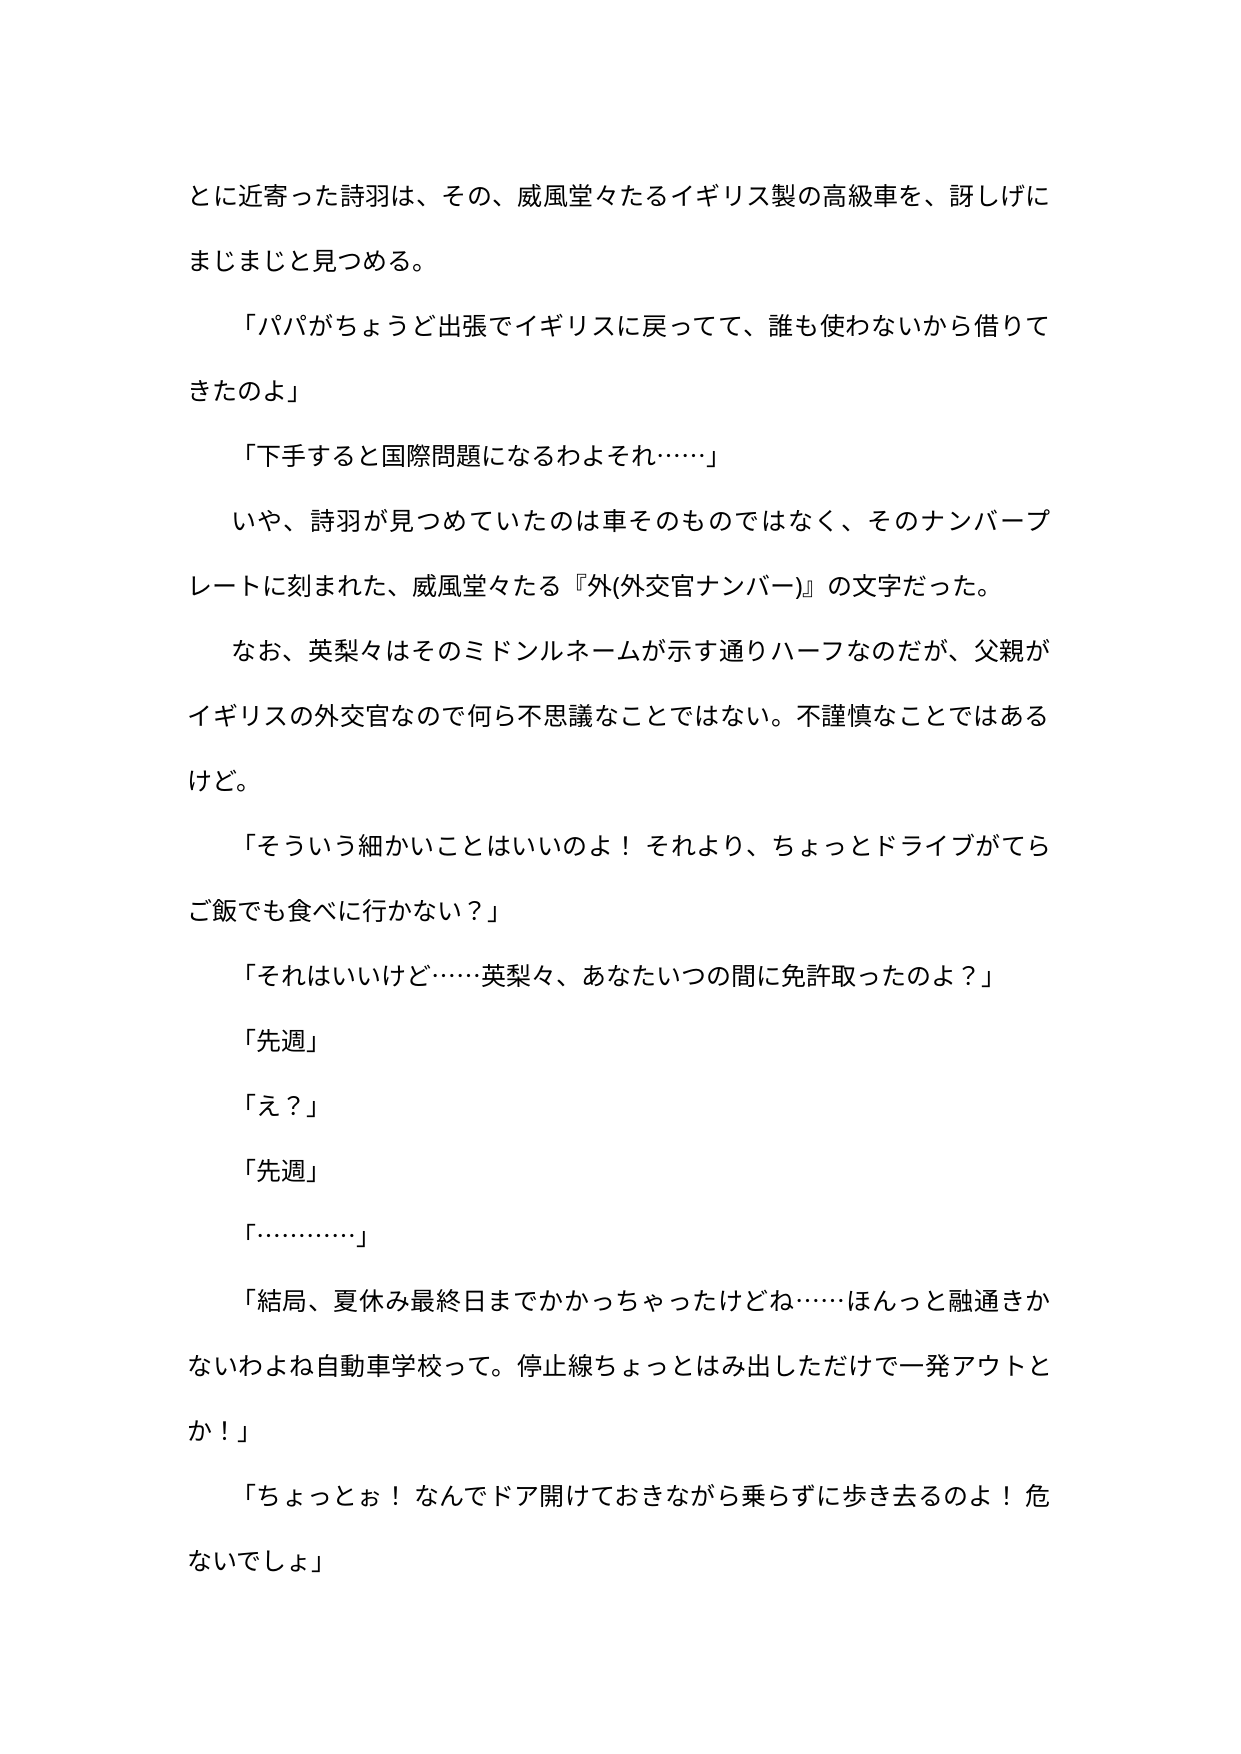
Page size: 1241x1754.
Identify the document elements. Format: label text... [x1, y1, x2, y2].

text いや、詩羽が見つめていたのは車そのものではなく、そのナンバープレートに刻まれた、威風堂々たる『外(外交官ナンバー)』の文字だった。 [187, 487, 1053, 617]
text 「それはいいけど……英梨々、あなたいつの間に免許取ったのよ？」 [187, 942, 1053, 1007]
text 「結局、夏休み最終日までかかっちゃったけどね……ほんっと融通きかないわよね自動車学校って。停止線ちょっとはみ出しただけで一発アウトとか！」 [187, 1267, 1053, 1462]
text 「え？」 [187, 1072, 1053, 1137]
text 「そういう細かいことはいいのよ！ それより、ちょっとドライブがてらご飯でも食べに行かない？」 [187, 812, 1053, 942]
text 「先週」 [187, 1137, 1053, 1202]
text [187, 162, 1053, 292]
text 「…………」 [187, 1202, 1053, 1267]
text 「先週」 [187, 1007, 1053, 1072]
text 「パパがちょうど出張でイギリスに戻ってて、誰も使わないから借りてきたのよ」 [187, 292, 1053, 422]
text 「ちょっとぉ！ なんでドア開けておきながら乗らずに歩き去るのよ！ 危ないでしょ」 [187, 1462, 1053, 1592]
text 「下手すると国際問題になるわよそれ……」 [187, 422, 1053, 487]
text なお、英梨々はそのミドンルネームが示す通りハーフなのだが、父親がイギリスの外交官なので何ら不思議なことではない。不謹慎なことではあるけど。 [187, 617, 1053, 812]
